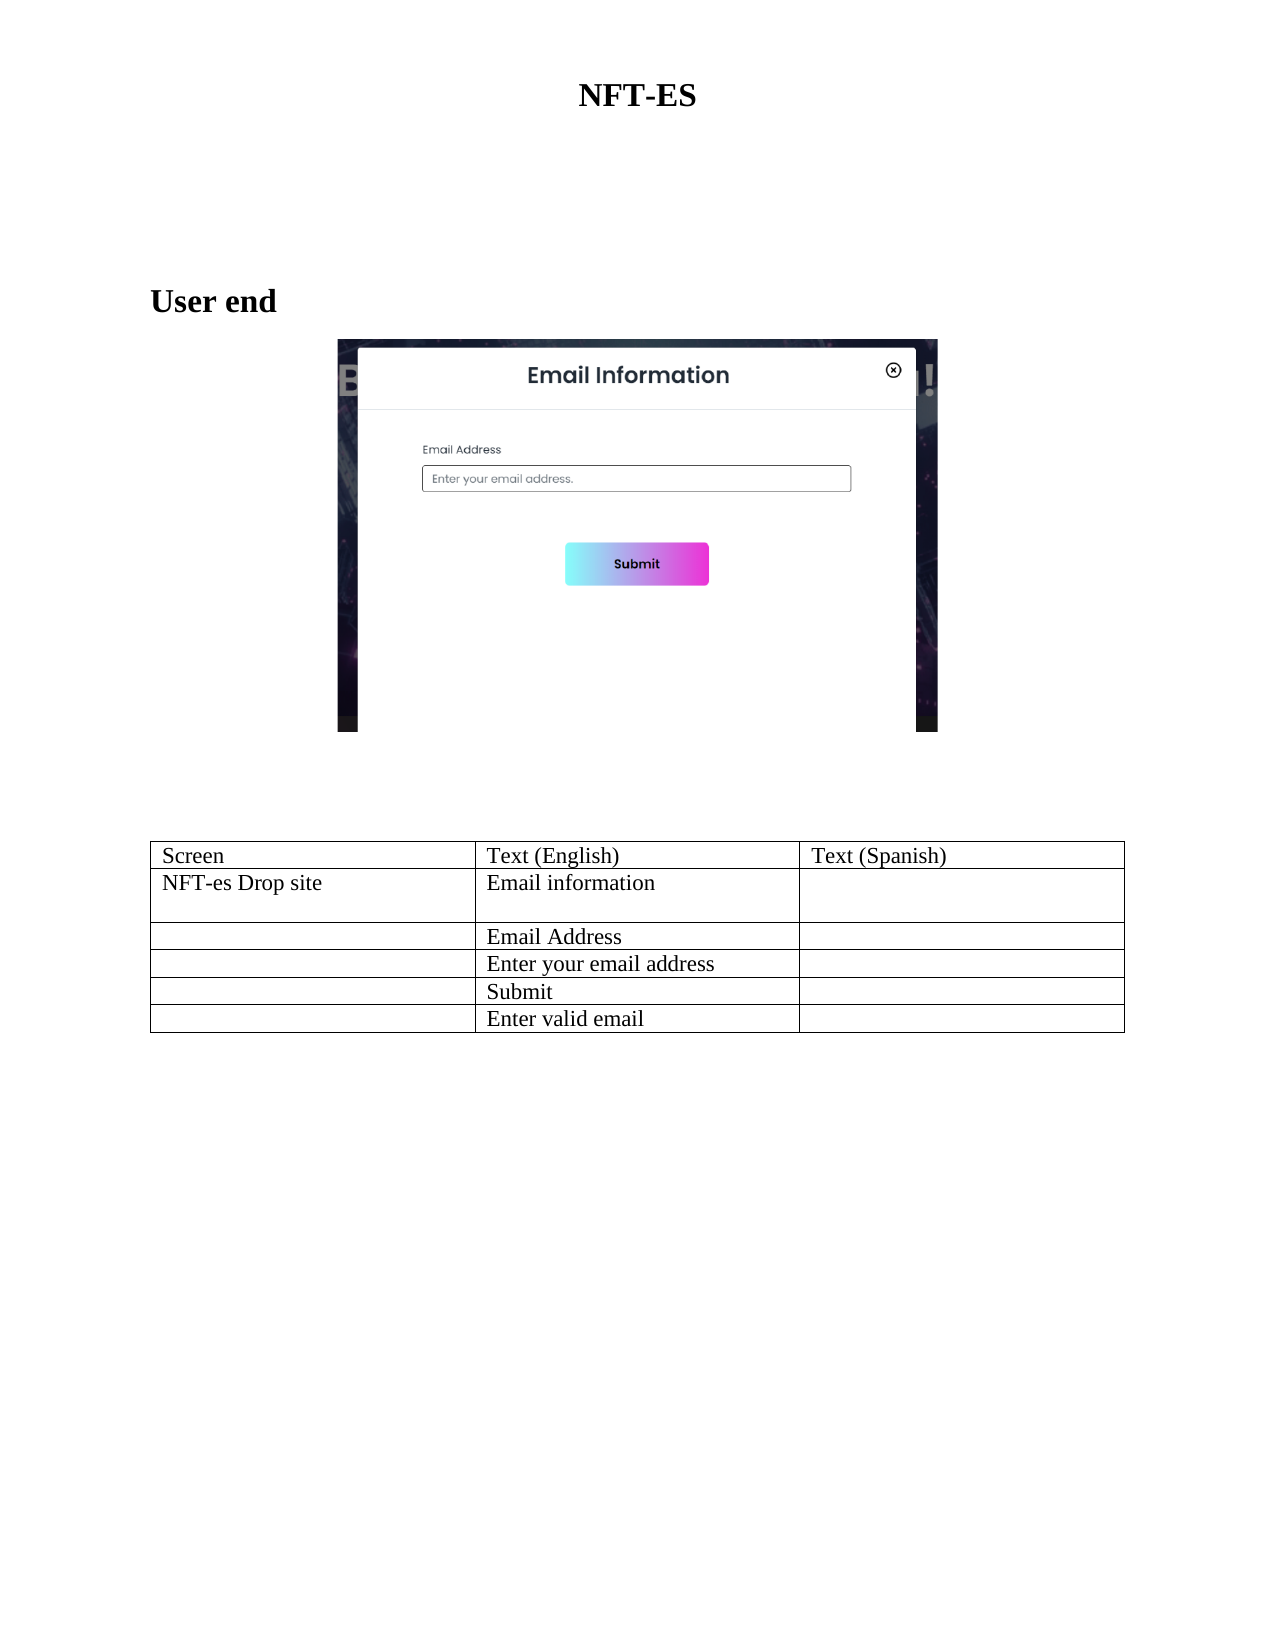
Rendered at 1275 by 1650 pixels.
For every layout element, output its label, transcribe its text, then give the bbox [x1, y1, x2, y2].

picture [337, 339, 938, 732]
table_cell [151, 923, 475, 949]
table_header Text (English) [476, 842, 799, 868]
text User end [150, 240, 1125, 320]
table_cell [800, 1005, 1124, 1032]
table_cell Enter valid email [476, 1005, 799, 1032]
table_cell Enter your email address [476, 950, 799, 977]
table_cell [800, 869, 1124, 922]
table_header Text (Spanish) [800, 842, 1124, 868]
table_cell [151, 950, 475, 977]
table_cell [151, 1005, 475, 1032]
table_cell Submit [476, 978, 799, 1004]
table_cell [800, 923, 1124, 949]
table_cell [800, 950, 1124, 977]
table_cell [151, 978, 475, 1004]
table_header Screen [151, 842, 475, 868]
table_cell Email information [476, 869, 799, 922]
table_cell Email Address [476, 923, 799, 949]
table_cell NFT-es Drop site [151, 869, 475, 922]
table_cell [800, 978, 1124, 1004]
